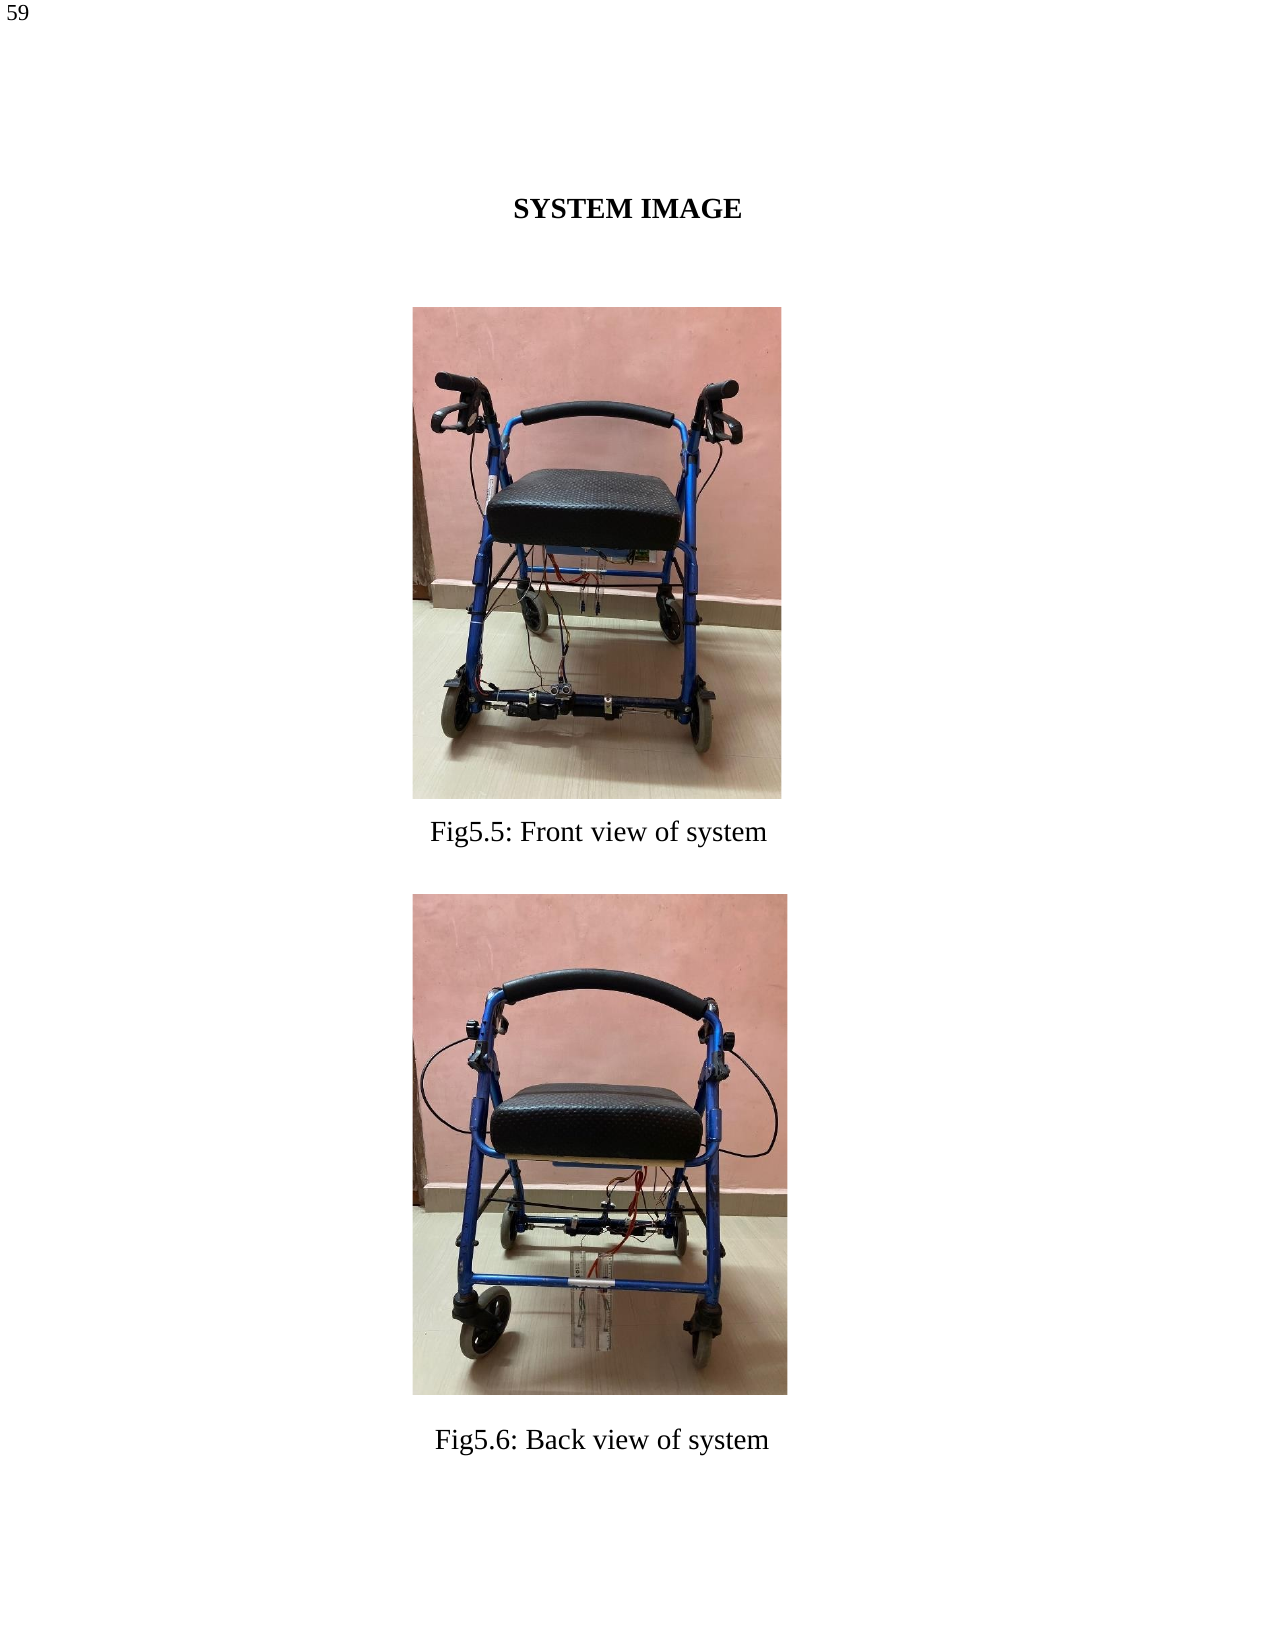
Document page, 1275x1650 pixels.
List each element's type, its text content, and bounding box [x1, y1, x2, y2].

subtitle SYSTEM IMAGE [102, 191, 1153, 224]
picture [412, 894, 788, 1395]
picture [412, 307, 782, 799]
